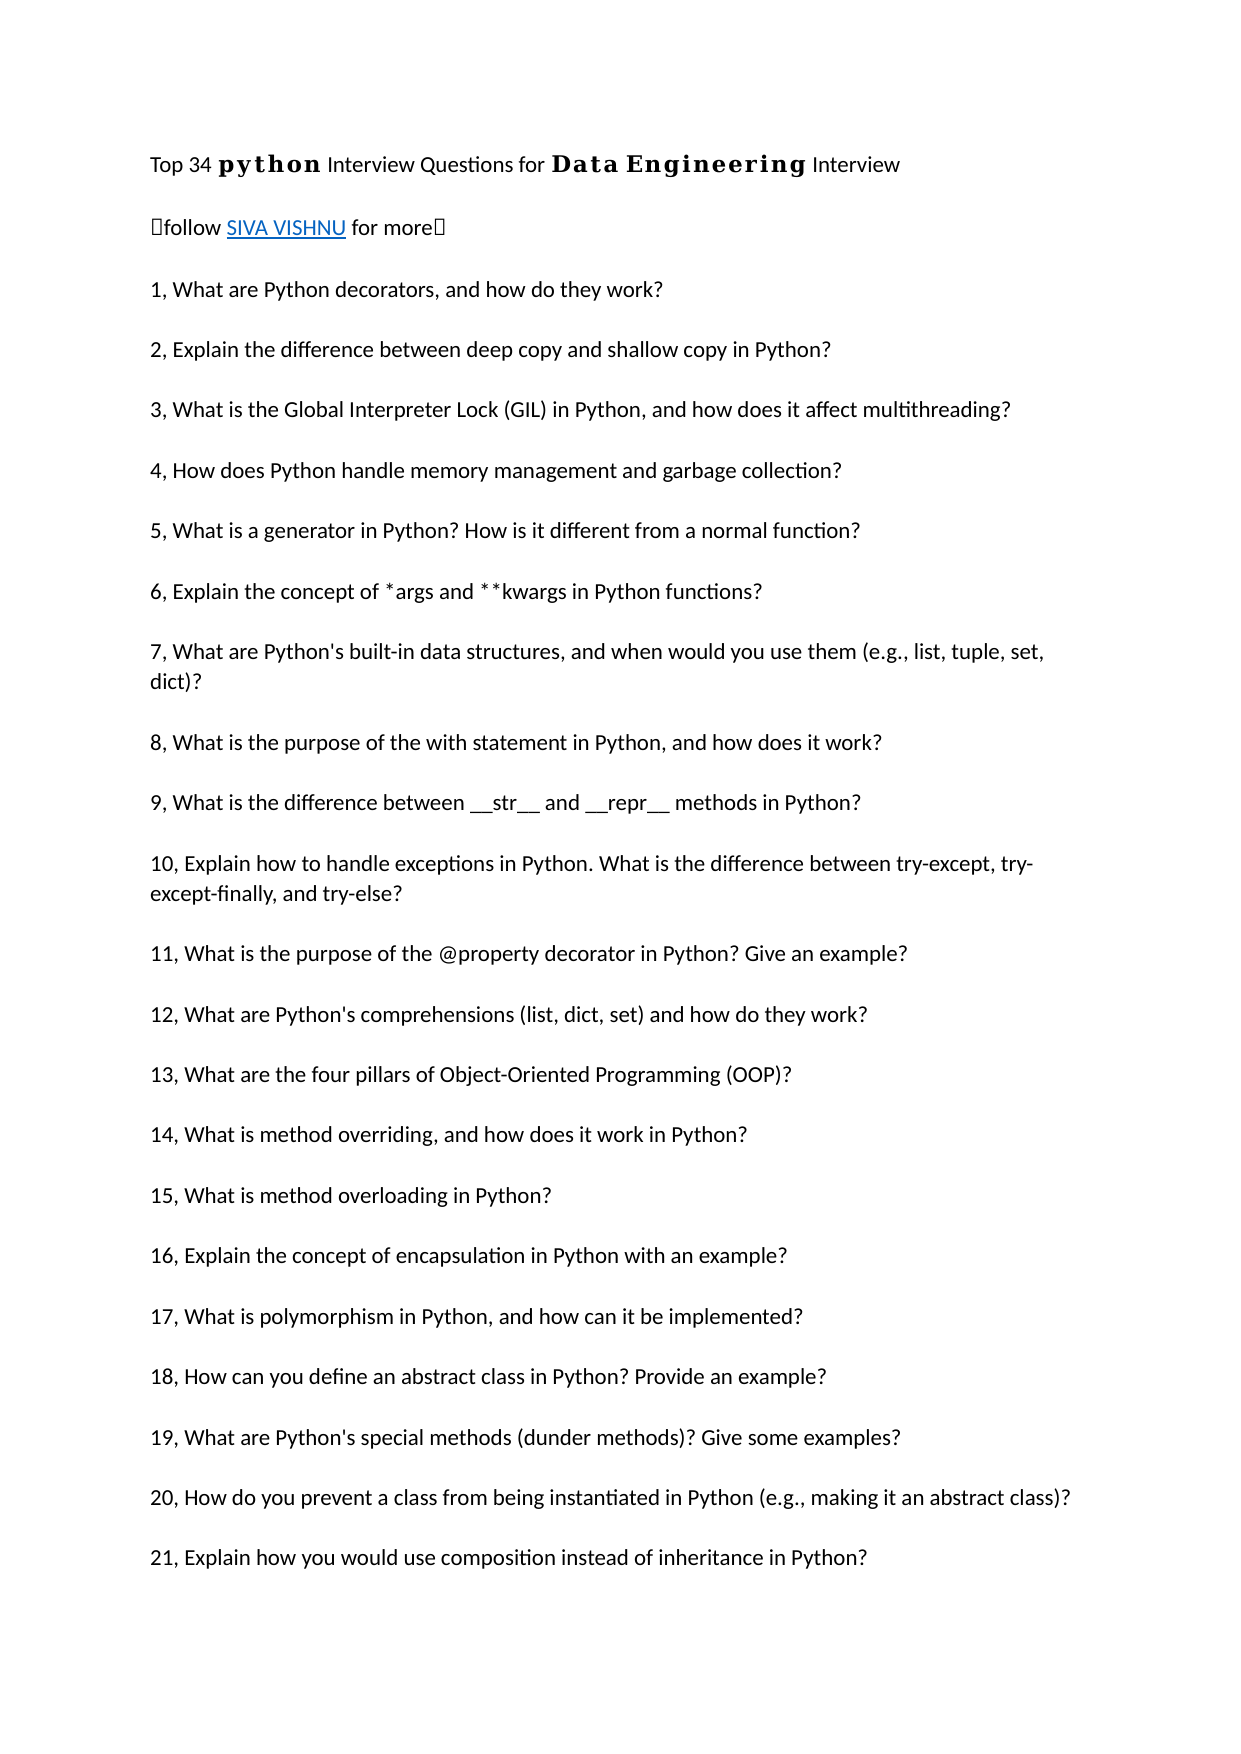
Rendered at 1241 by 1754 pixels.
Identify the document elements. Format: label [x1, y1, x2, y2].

text [150, 150, 1090, 1602]
